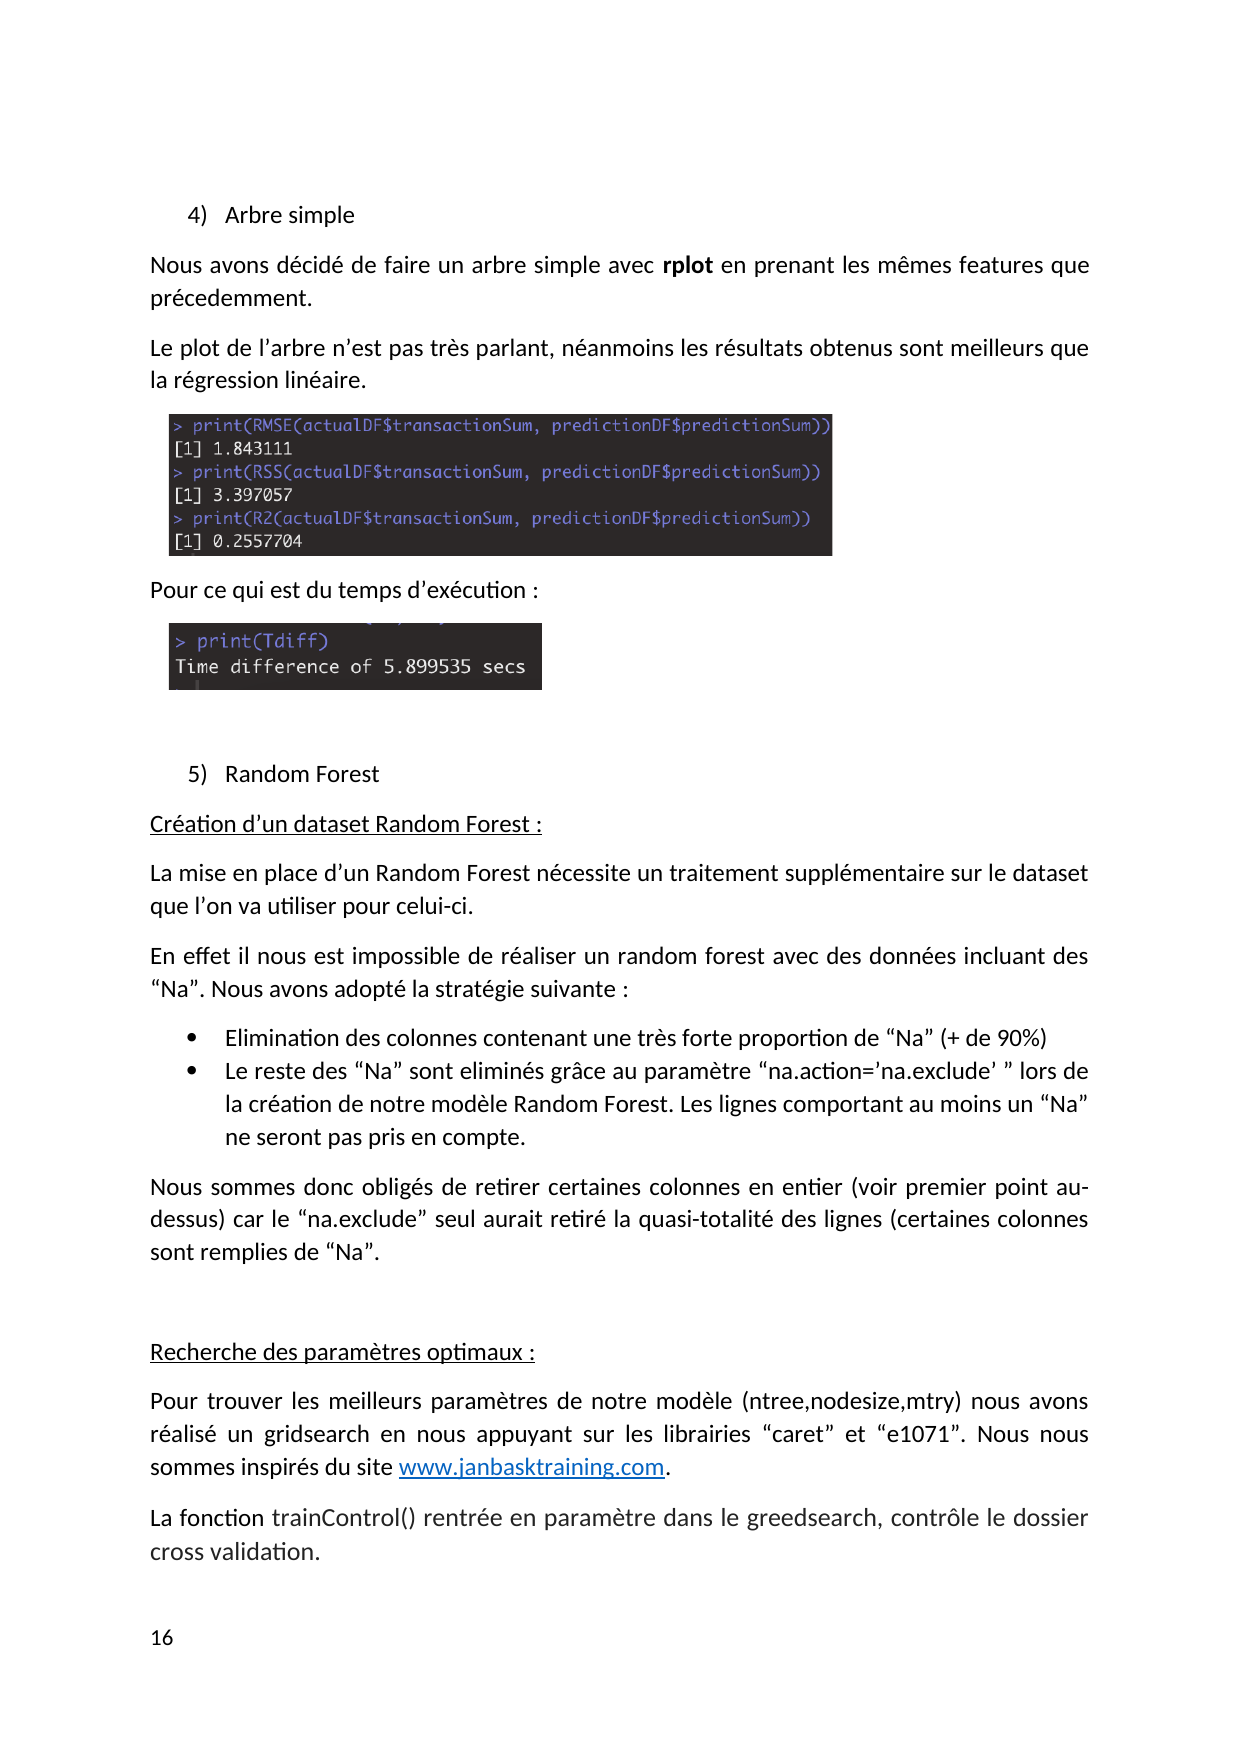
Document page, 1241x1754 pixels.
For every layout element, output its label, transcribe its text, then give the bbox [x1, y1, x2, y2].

text Le plot de l’arbre n’est pas très parlant, néanmoins les résultats obtenus sont meilleurs que la régression linéaire. [150, 332, 1090, 395]
text Nous avons décidé de faire un arbre simple avec rplot en prenant les mêmes features que précedemment. [150, 249, 1090, 313]
text La fonction trainControl() rentrée en paramètre dans le greedsearch, contrôle le dossier cross validation. [150, 1501, 1090, 1567]
text Nous sommes donc obligés de retirer certaines colonnes en entier (voir premier point au-dessus) car le “na.exclude” seul aurait retiré la quasi-totalité des lignes (certaines colonnes sont remplies de “Na”. [150, 1171, 1090, 1267]
text Pour trouver les meilleurs paramètres de notre modèle (ntree,nodesize,mtry) nous avons réalisé un gridsearch en nous appuyant sur les librairies “caret” et “e1071”. Nous nous sommes inspirés du site www.janbasktraining.com. [150, 1385, 1090, 1482]
text Pour ce qui est du temps d’exécution : [150, 574, 1090, 605]
list Le reste des “Na” sont eliminés grâce au paramètre “na.action=’na.exclude’ ” lors de la création de notre modèle Random Forest. Les lignes comportant au moins un “Na” ne seront pas pris en compte. [187, 1055, 1090, 1152]
text En effet il nous est impossible de réaliser un random forest avec des données incluant des “Na”. Nous avons adopté la stratégie suivante : [150, 940, 1090, 1003]
text Recherche des paramètres optimaux : [150, 1336, 1090, 1366]
list Random Forest [187, 758, 1090, 789]
text La mise en place d’un Random Forest nécessite un traitement supplémentaire sur le dataset que l’on va utiliser pour celui-ci. [150, 857, 1090, 921]
text Création d’un dataset Random Forest : [150, 808, 1090, 838]
list Arbre simple [187, 199, 1090, 230]
list Elimination des colonnes contenant une très forte proportion de “Na” (+ de 90%) [187, 1022, 1090, 1053]
